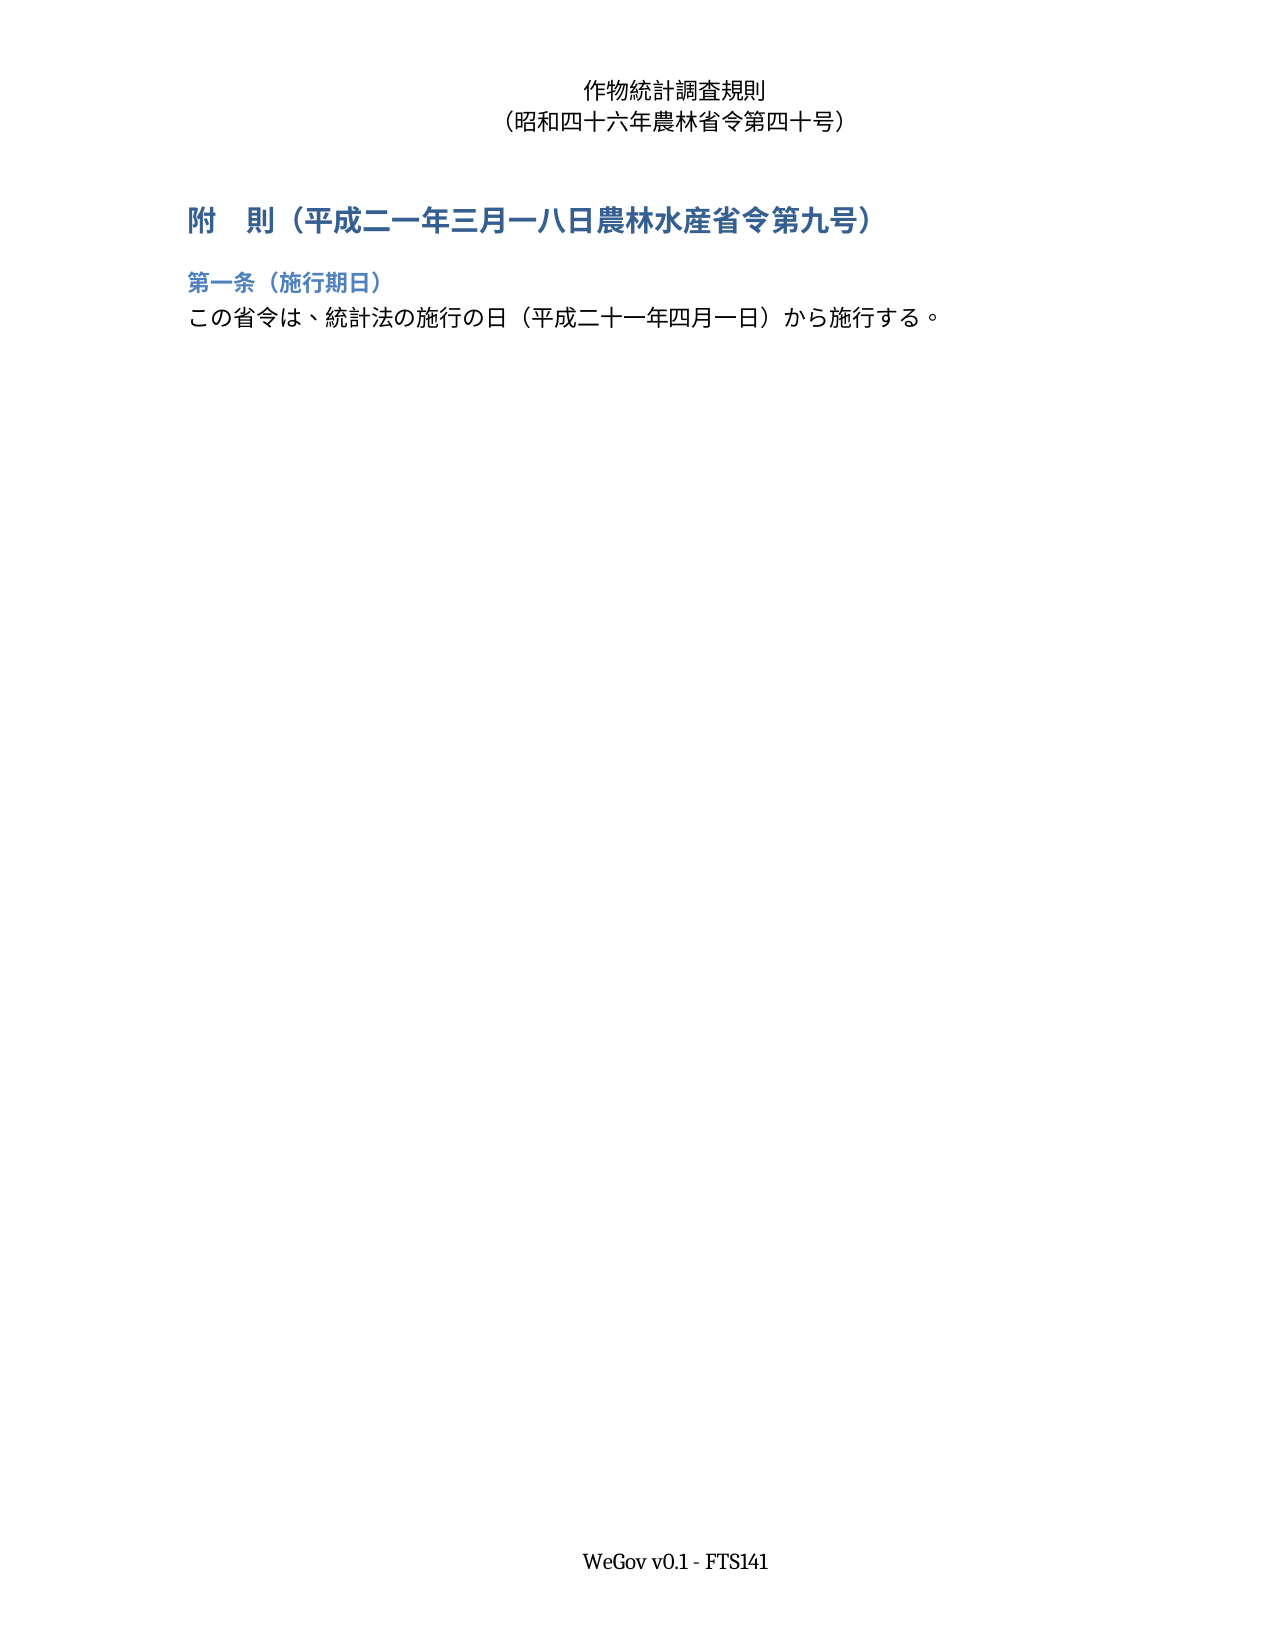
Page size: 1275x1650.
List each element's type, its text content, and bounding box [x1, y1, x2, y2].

subtitle 附 則（平成二一年三月一八日農林水産省令第九号） [187, 200, 1087, 240]
text この省令は、統計法の施行の日（平成二十一年四月一日）から施行する。 [187, 302, 1087, 334]
subtitle 第一条（施行期日） [187, 266, 1087, 298]
